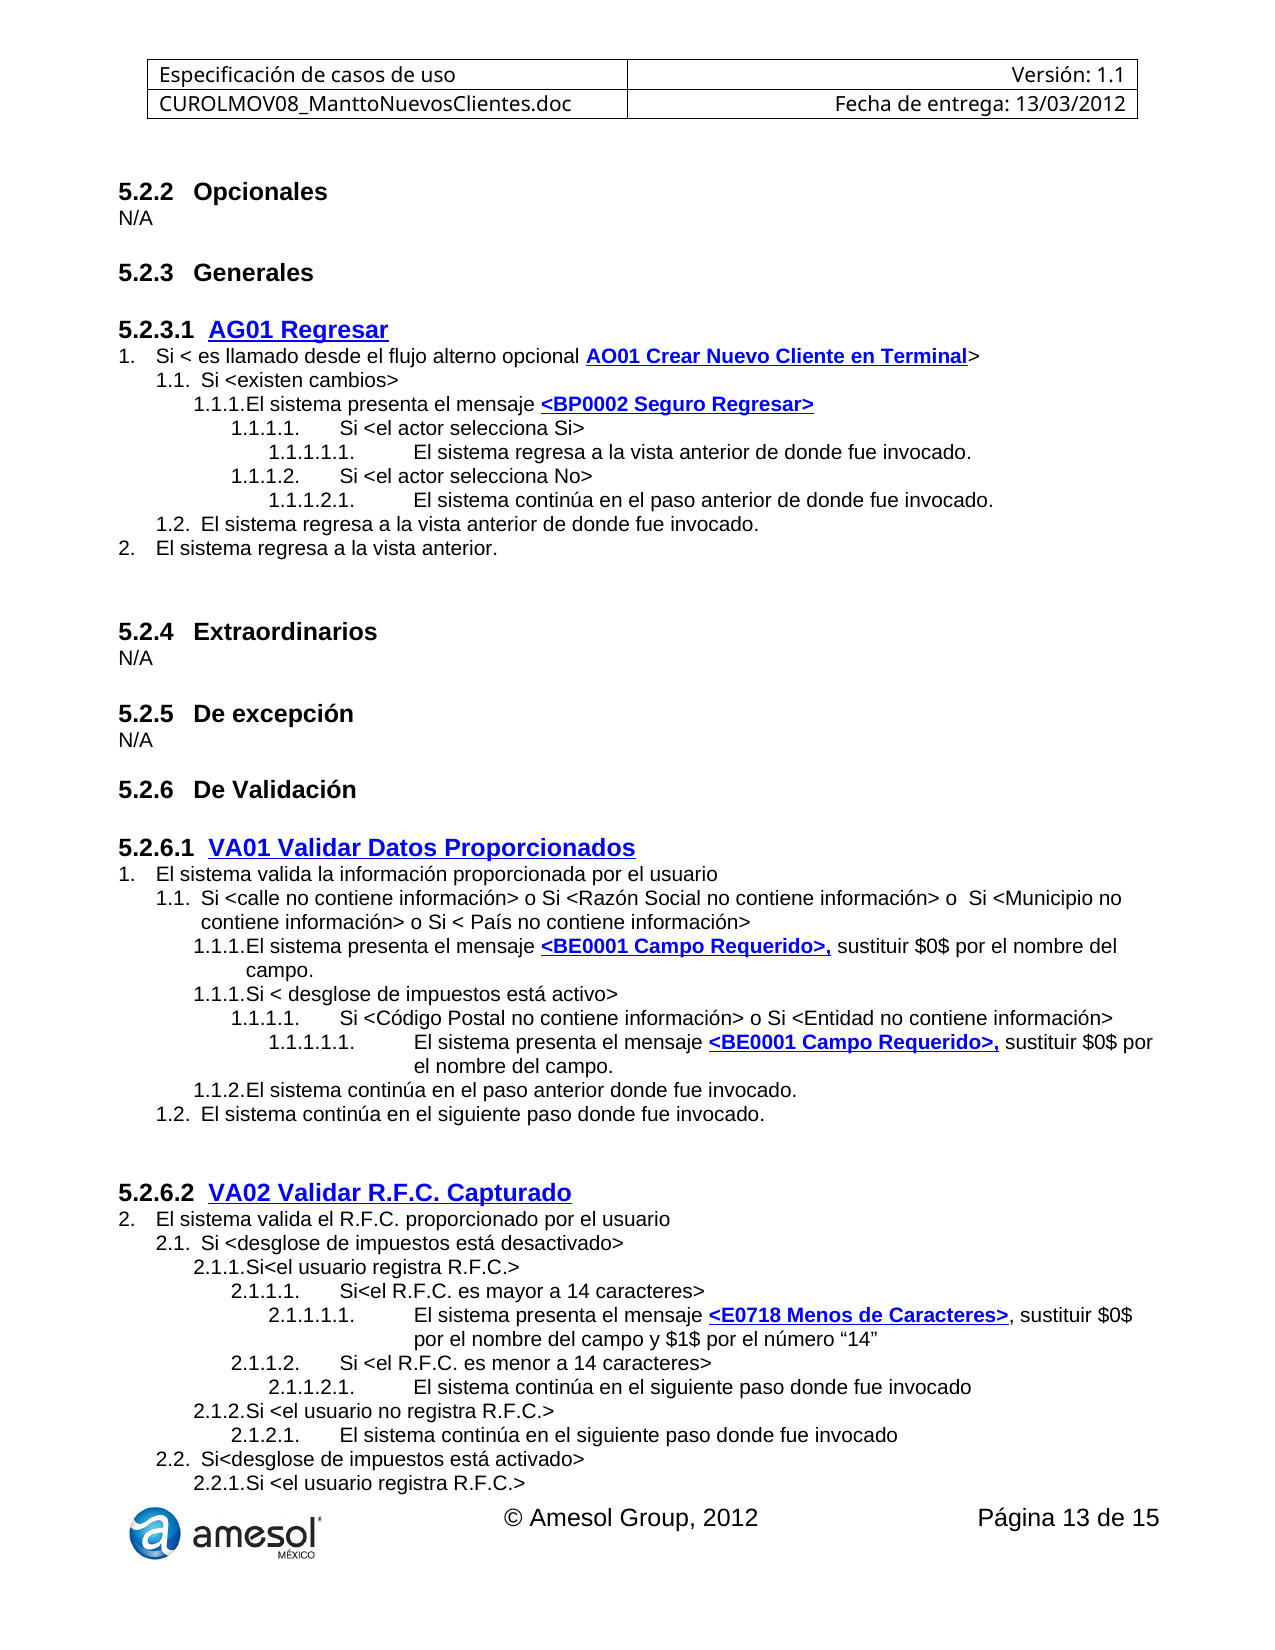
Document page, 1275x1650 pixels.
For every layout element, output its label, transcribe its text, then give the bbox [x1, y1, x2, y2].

list El sistema valida el R.F.C. proporcionado por el usuario [118, 1207, 1157, 1231]
list El sistema continúa en el siguiente paso donde fue invocado [268, 1374, 1157, 1398]
text N/A [118, 728, 1157, 752]
list Si <el actor selecciona Si> [231, 416, 1157, 440]
list Si<el usuario registra R.F.C.> [193, 1255, 1157, 1279]
text N/A [118, 646, 1157, 670]
list Si <desglose de impuestos está desactivado> [156, 1231, 1157, 1255]
subtitle Opcionales [118, 177, 1157, 205]
list Si <el R.F.C. es menor a 14 caracteres> [231, 1351, 1157, 1374]
list El sistema regresa a la vista anterior de donde fue invocado. [268, 440, 1157, 464]
list Si < es llamado desde el flujo alterno opcional AO01 Crear Nuevo Cliente en Terminal> [118, 344, 1157, 368]
list Si<desglose de impuestos está activado> [156, 1446, 1157, 1470]
subtitle VA02 Validar R.F.C. Capturado [118, 1178, 1157, 1207]
list Si <el usuario registra R.F.C.> [193, 1470, 1157, 1494]
subtitle De Validación [118, 776, 1157, 804]
list El sistema regresa a la vista anterior. [118, 536, 1157, 560]
subtitle Extraordinarios [118, 617, 1157, 646]
list El sistema continúa en el paso anterior donde fue invocado. [193, 1077, 1157, 1101]
list Si <el usuario no registra R.F.C.> [193, 1398, 1157, 1422]
list El sistema regresa a la vista anterior de donde fue invocado. [156, 512, 1157, 536]
list Si <calle no contiene información> o Si <Razón Social no contiene información> o Si <Municipio no contiene información> o Si < País no contiene información> [156, 886, 1157, 934]
text N/A [118, 205, 1157, 229]
list El sistema continúa en el paso anterior de donde fue invocado. [268, 488, 1157, 512]
list El sistema presenta el mensaje <BE0001 Campo Requerido>, sustituir $0$ por el nombre del campo. [268, 1029, 1157, 1077]
subtitle VA01 Validar Datos Proporcionados [118, 833, 1157, 862]
subtitle De excepción [118, 699, 1157, 728]
list El sistema valida la información proporcionada por el usuario [118, 862, 1157, 886]
list El sistema presenta el mensaje <BP0002 Seguro Regresar> [193, 392, 1157, 416]
list Si <Código Postal no contiene información> o Si <Entidad no contiene información> [231, 1006, 1157, 1029]
list El sistema continúa en el siguiente paso donde fue invocado [231, 1422, 1157, 1446]
list El sistema continúa en el siguiente paso donde fue invocado. [156, 1101, 1157, 1125]
list Si <existen cambios> [156, 368, 1157, 392]
list Si < desglose de impuestos está activo> [193, 982, 1157, 1006]
picture [118, 1502, 322, 1563]
list El sistema presenta el mensaje <E0718 Menos de Caracteres>, sustituir $0$ por el nombre del campo y $1$ por el número “14” [268, 1303, 1157, 1351]
list Si<el R.F.C. es mayor a 14 caracteres> [231, 1279, 1157, 1303]
subtitle Generales [118, 258, 1157, 287]
list Si <el actor selecciona No> [231, 464, 1157, 488]
list El sistema presenta el mensaje <BE0001 Campo Requerido>, sustituir $0$ por el nombre del campo. [193, 934, 1157, 982]
subtitle AG01 Regresar [118, 316, 1157, 344]
